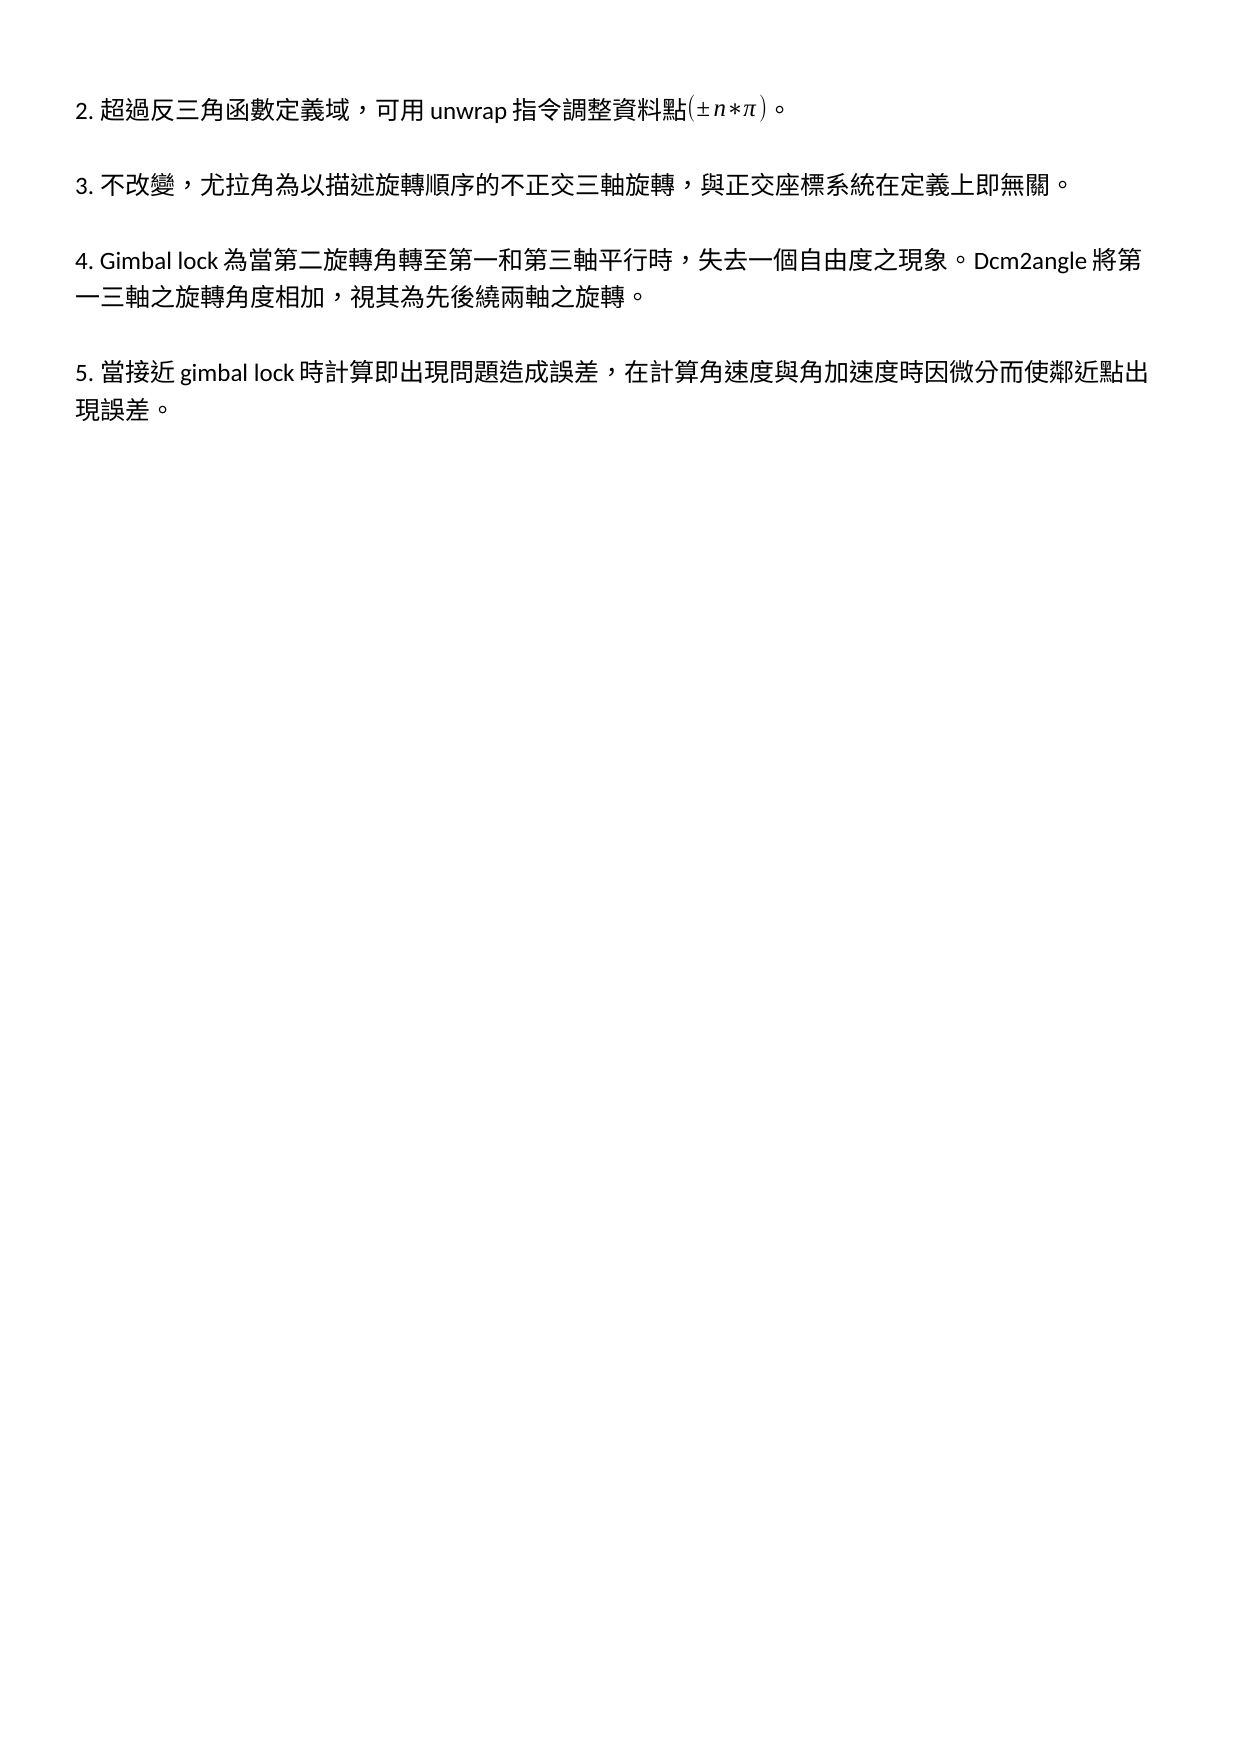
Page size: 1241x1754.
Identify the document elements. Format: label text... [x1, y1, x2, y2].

text 5. 當接近gimbal lock時計算即出現問題造成誤差，在計算角速度與角加速度時因微分而使鄰近點出現誤差。 [75, 352, 1165, 427]
text 2. 超過反三角函數定義域，可用unwrap指令調整資料點。 [75, 89, 1165, 127]
text 4. Gimbal lock為當第二旋轉角轉至第一和第三軸平行時，失去一個自由度之現象。Dcm2angle將第一三軸之旋轉角度相加，視其為先後繞兩軸之旋轉。 [75, 239, 1165, 314]
text 3. 不改變，尤拉角為以描述旋轉順序的不正交三軸旋轉，與正交座標系統在定義上即無關。 [75, 164, 1165, 202]
